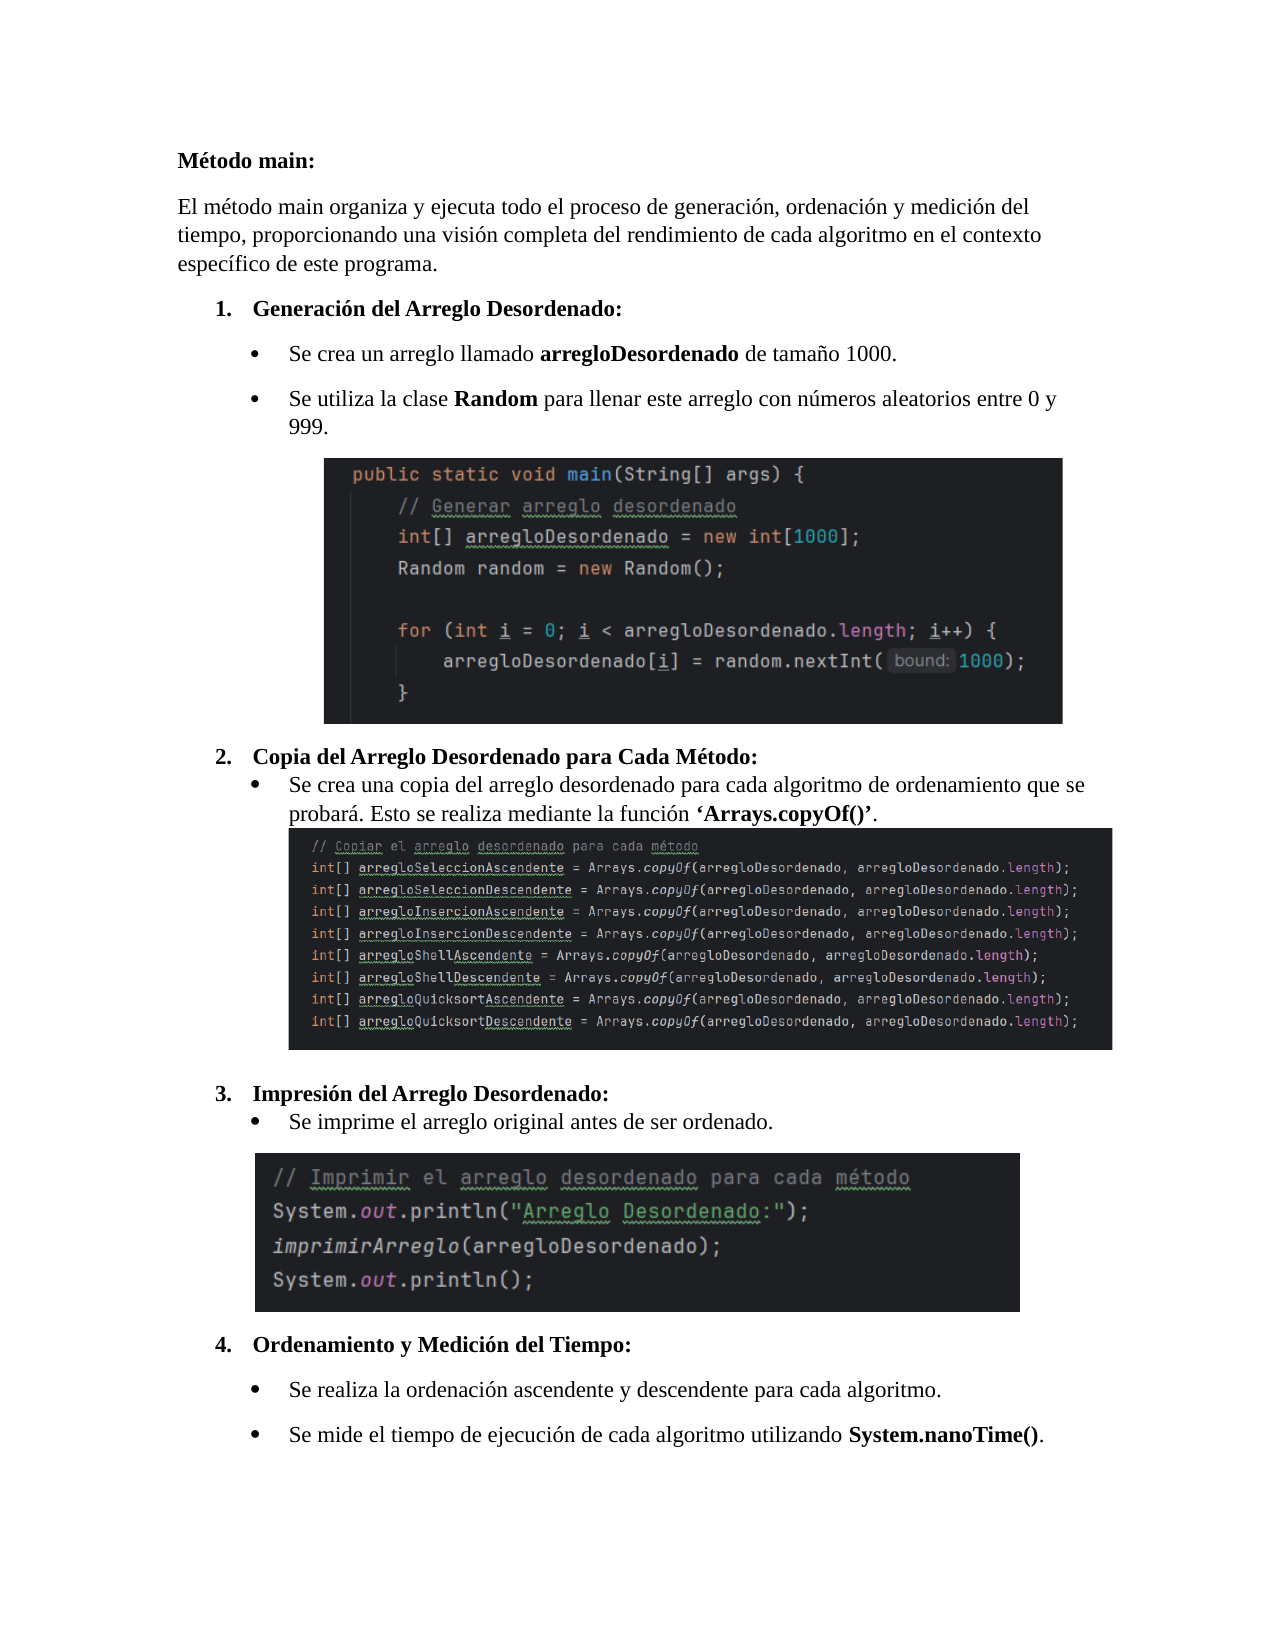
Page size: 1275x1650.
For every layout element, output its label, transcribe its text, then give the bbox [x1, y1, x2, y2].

picture [323, 458, 1063, 724]
list Se crea un arreglo llamado arregloDesordenado de tamaño 1000. [251, 340, 1098, 366]
list Se realiza la ordenación ascendente y descendente para cada algoritmo. [251, 1376, 1098, 1402]
list Generación del Arreglo Desordenado: [215, 295, 1098, 321]
list Impresión del Arreglo Desordenado: [215, 1080, 1098, 1106]
picture [288, 828, 1113, 1050]
list Se imprime el arreglo original antes de ser ordenado. [251, 1108, 1098, 1134]
list Se mide el tiempo de ejecución de cada algoritmo utilizando System.nanoTime(). [251, 1421, 1098, 1447]
list Ordenamiento y Medición del Tiempo: [215, 1331, 1098, 1357]
text Método main: [177, 148, 1098, 174]
list Se utiliza la clase Random para llenar este arreglo con números aleatorios entre 0 y 999. [251, 385, 1098, 440]
picture [255, 1153, 1020, 1312]
text El método main organiza y ejecuta todo el proceso de generación, ordenación y medición del tiempo, proporcionando una visión completa del rendimiento de cada algoritmo en el contexto específico de este programa. [177, 193, 1098, 276]
list Copia del Arreglo Desordenado para Cada Método: [215, 743, 1098, 769]
list Se crea una copia del arreglo desordenado para cada algoritmo de ordenamiento que se probará. Esto se realiza mediante la función ‘Arrays.copyOf()’. [251, 771, 1098, 826]
